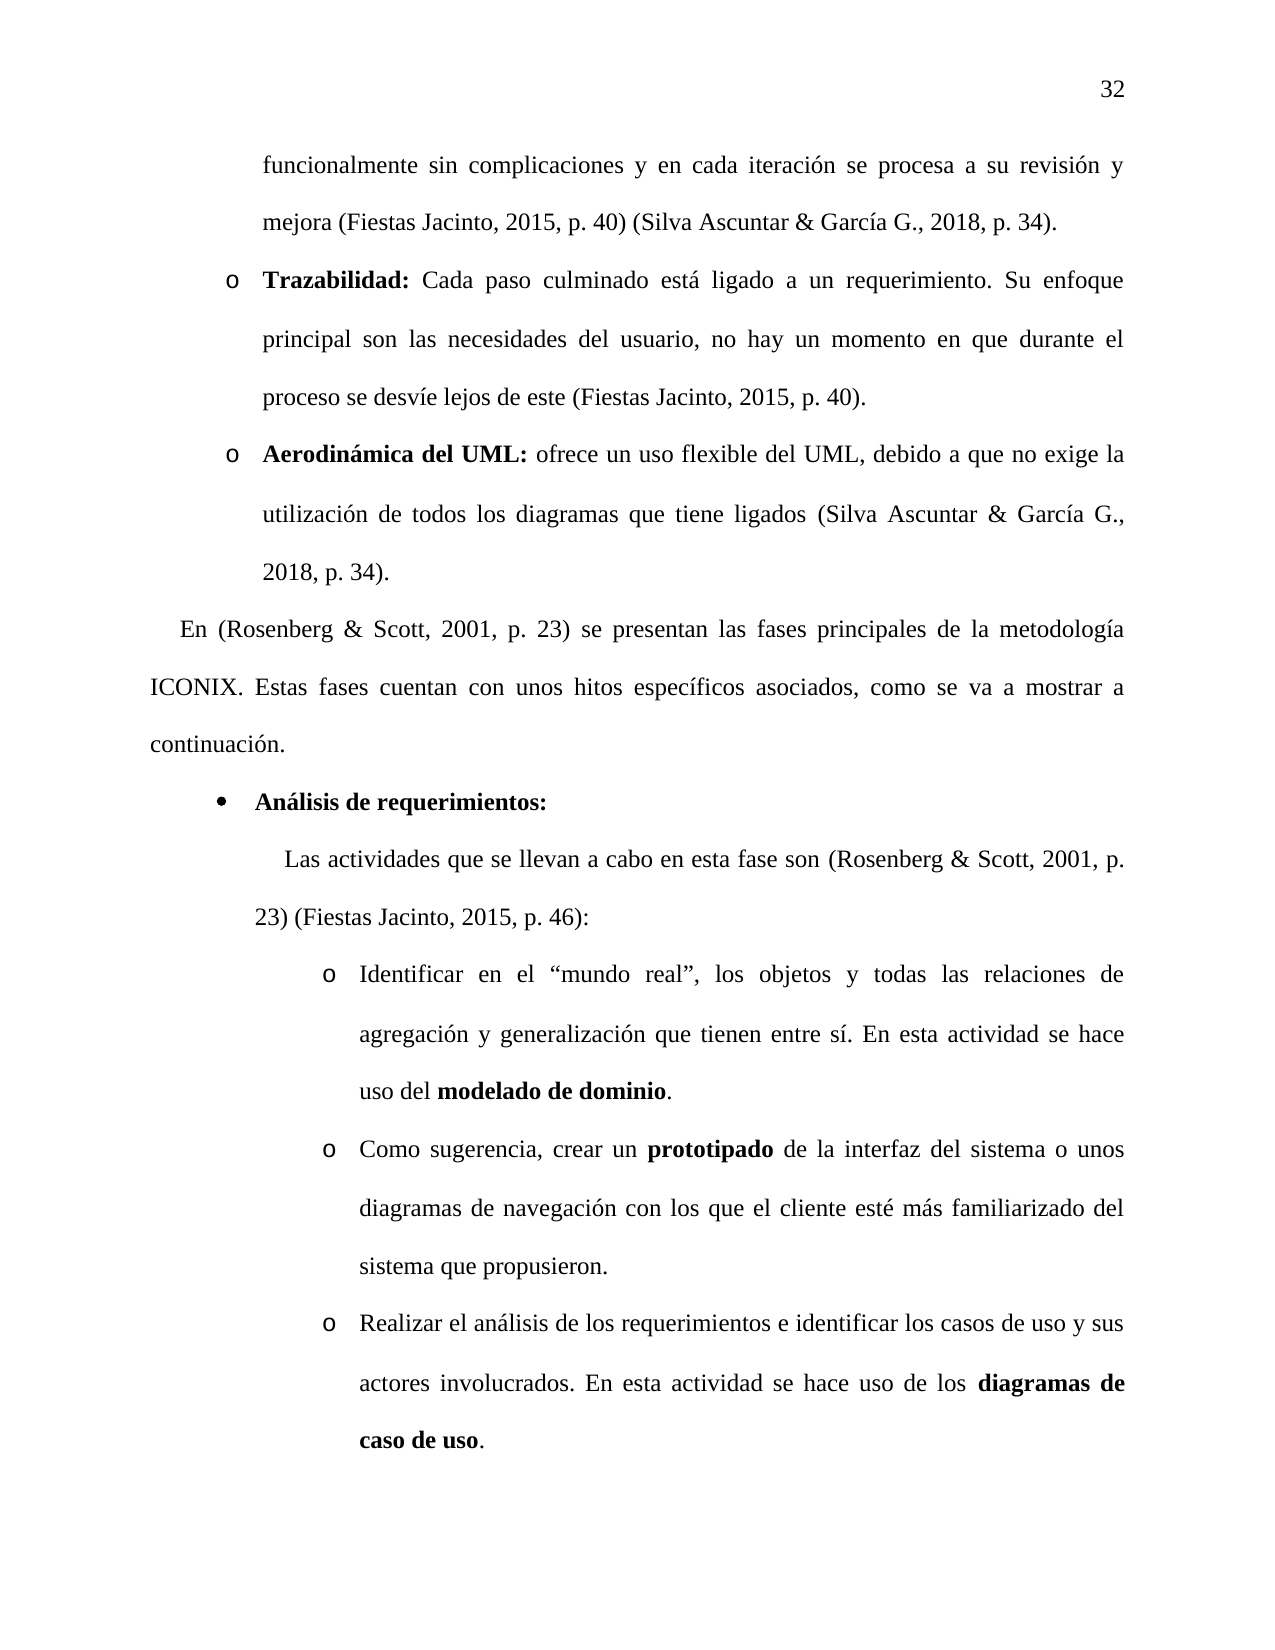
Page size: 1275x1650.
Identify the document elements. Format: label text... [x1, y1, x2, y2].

list Trazabilidad: Cada paso culminado está ligado a un requerimiento. Su enfoque principal son las necesidades del usuario, no hay un momento en que durante el proceso se desvíe lejos de este (Fiestas Jacinto, 2015, p. 40). [225, 265, 1125, 411]
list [225, 150, 1125, 236]
list Análisis de requerimientos: [217, 787, 1125, 815]
list Aerodinámica del UML: ofrece un uso flexible del UML, debido a que no exige la utilización de todos los diagramas que tiene ligados (Silva Ascuntar & García G., 2018, p. 34). [225, 439, 1125, 585]
text En (Rosenberg & Scott, 2001, p. 23) se presentan las fases principales de la metodología ICONIX. Estas fases cuentan con unos hitos específicos asociados, como se va a mostrar a continuación. [150, 614, 1125, 758]
list Las actividades que se llevan a cabo en esta fase son (Rosenberg & Scott, 2001, p. 23) (Fiestas Jacinto, 2015, p. 46): [254, 844, 1125, 930]
list Como sugerencia, crear un prototipado de la interfaz del sistema o unos diagramas de navegación con los que el cliente esté más familiarizado del sistema que propusieron. [322, 1134, 1125, 1279]
list Identificar en el “mundo real”, los objetos y todas las relaciones de agregación y generalización que tienen entre sí. En esta actividad se hace uso del modelado de dominio. [322, 959, 1125, 1105]
list Realizar el análisis de los requerimientos e identificar los casos de uso y sus actores involucrados. En esta actividad se hace uso de los diagramas de caso de uso. [322, 1308, 1125, 1454]
